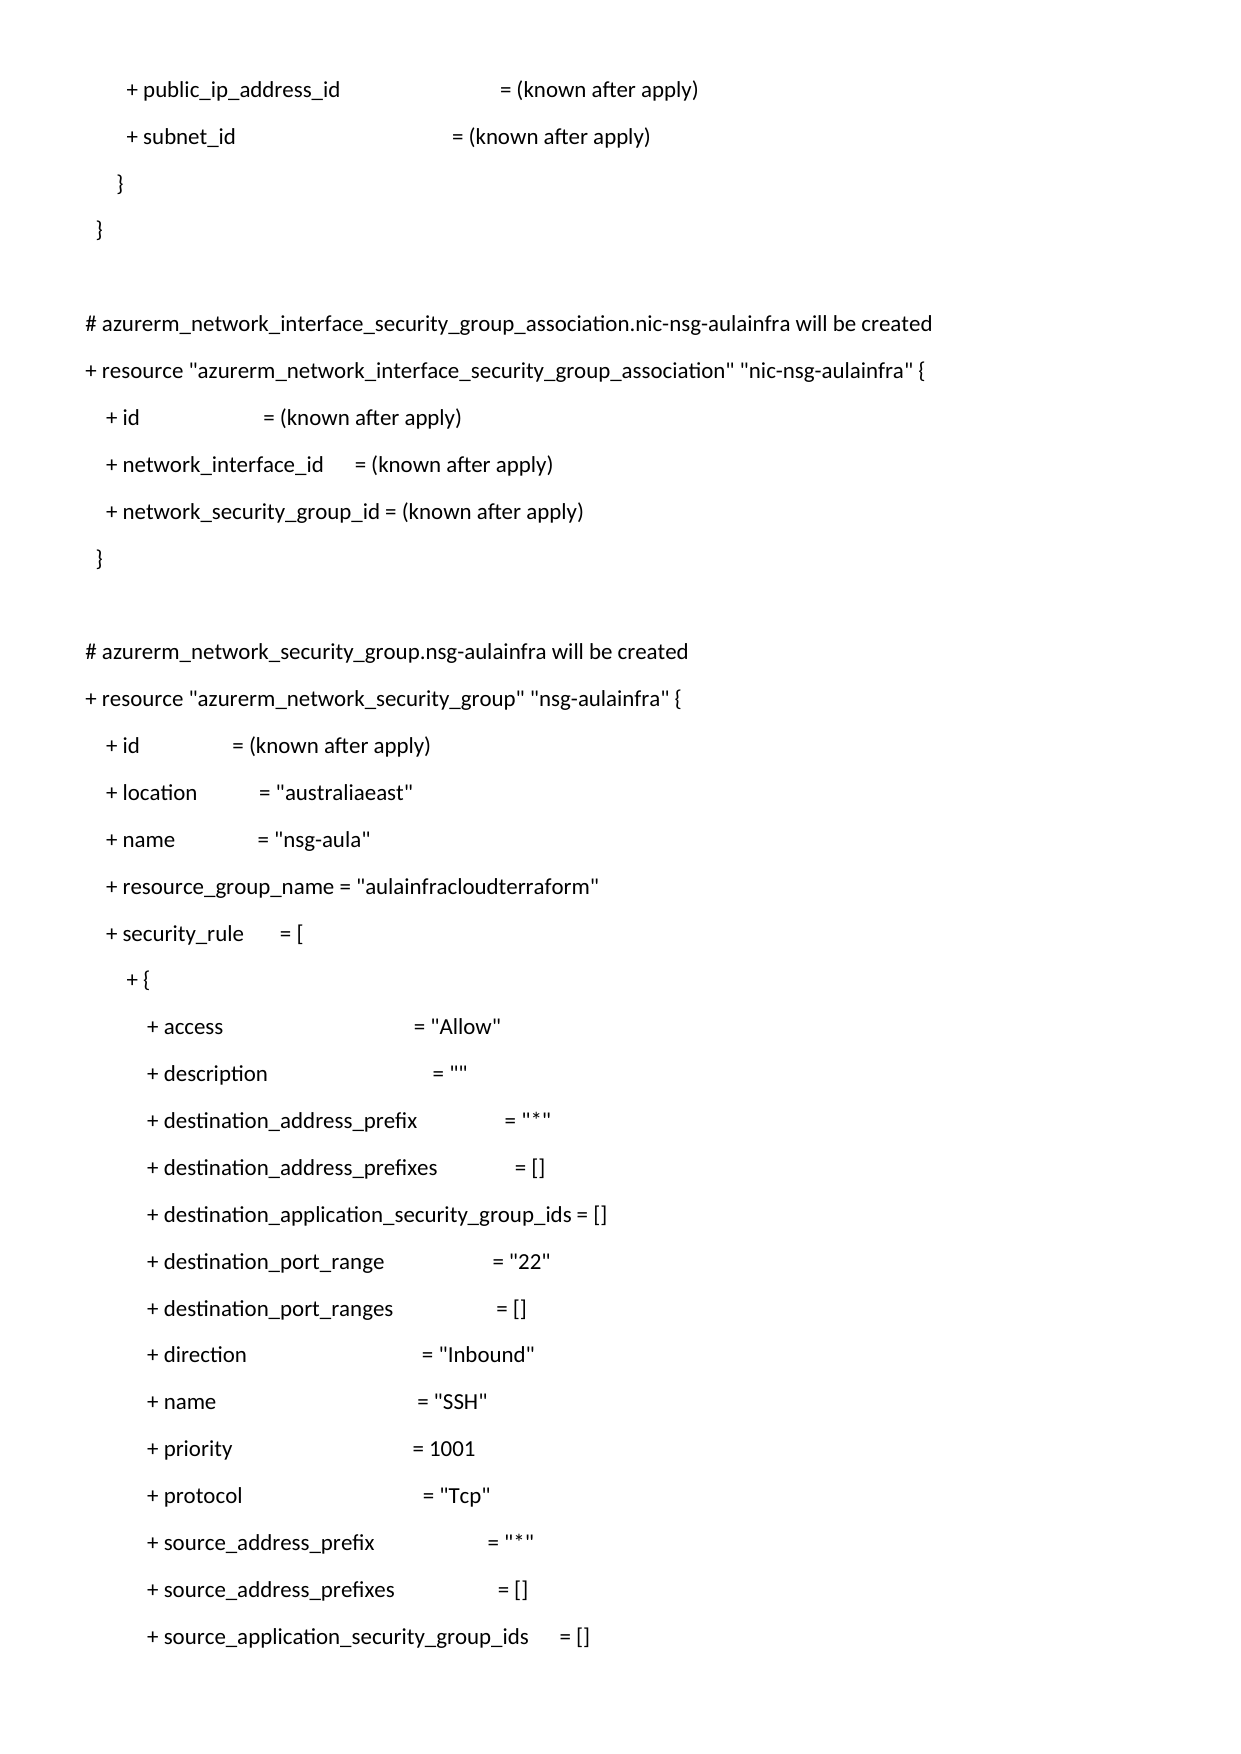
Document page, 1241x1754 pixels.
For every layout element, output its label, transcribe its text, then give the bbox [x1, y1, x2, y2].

text + destination_address_prefixes = [] [75, 1153, 1165, 1181]
text + public_ip_address_id = (known after apply) [75, 75, 1165, 103]
text + name = "SSH" [75, 1387, 1165, 1416]
text + location = "australiaeast" [75, 778, 1165, 806]
text # azurerm_network_security_group.nsg-aulainfra will be created [75, 637, 1165, 666]
text } [75, 169, 1165, 197]
text } [75, 544, 1165, 572]
text + name = "nsg-aula" [75, 825, 1165, 853]
text + network_interface_id = (known after apply) [75, 450, 1165, 478]
text } [75, 216, 1165, 244]
text + access = "Allow" [75, 1012, 1165, 1041]
text + subnet_id = (known after apply) [75, 122, 1165, 150]
text + security_rule = [ [75, 919, 1165, 947]
text + direction = "Inbound" [75, 1341, 1165, 1369]
text + resource "azurerm_network_security_group" "nsg-aulainfra" { [75, 684, 1165, 712]
text + { [75, 966, 1165, 994]
text + source_address_prefix = "*" [75, 1528, 1165, 1556]
text + network_security_group_id = (known after apply) [75, 497, 1165, 525]
text + resource "azurerm_network_interface_security_group_association" "nic-nsg-aulainfra" { [75, 356, 1165, 384]
text + source_application_security_group_ids = [] [75, 1622, 1165, 1650]
text + id = (known after apply) [75, 403, 1165, 431]
text + destination_address_prefix = "*" [75, 1106, 1165, 1134]
text + destination_port_range = "22" [75, 1247, 1165, 1275]
text + description = "" [75, 1059, 1165, 1087]
text + priority = 1001 [75, 1434, 1165, 1462]
text # azurerm_network_interface_security_group_association.nic-nsg-aulainfra will be created [75, 309, 1165, 337]
text + resource_group_name = "aulainfracloudterraform" [75, 872, 1165, 900]
text + protocol = "Tcp" [75, 1481, 1165, 1509]
text + id = (known after apply) [75, 731, 1165, 759]
text + source_address_prefixes = [] [75, 1575, 1165, 1603]
text + destination_application_security_group_ids = [] [75, 1200, 1165, 1228]
text + destination_port_ranges = [] [75, 1294, 1165, 1322]
